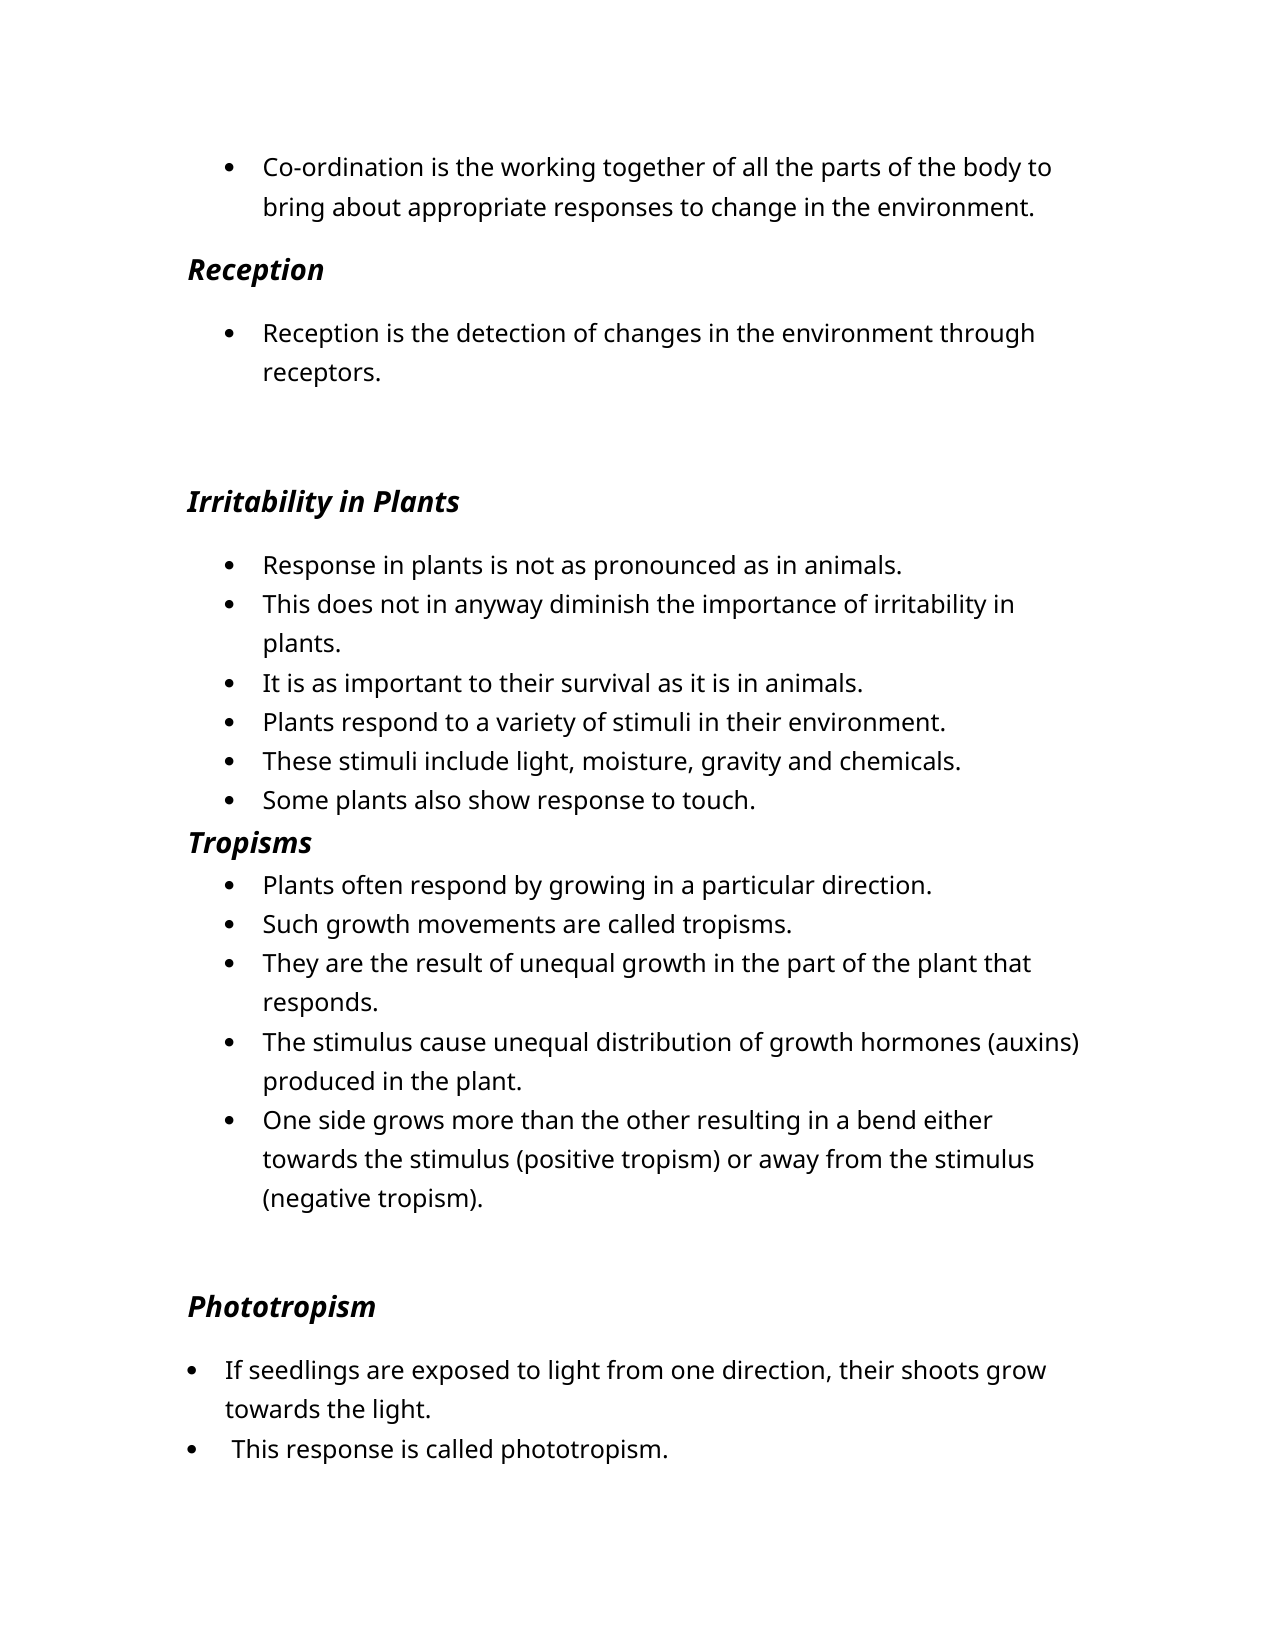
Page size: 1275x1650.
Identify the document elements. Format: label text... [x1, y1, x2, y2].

list Response in plants is not as pronounced as in animals. [225, 593, 1087, 627]
list Co-ordination is the working together of all the parts of the body to bring about appropriate responses to change in the environment. [225, 196, 1087, 269]
list It is as important to their survival as it is in animals. [225, 711, 1087, 745]
text Reception [187, 295, 1087, 334]
text Irritability in Plants [187, 527, 1087, 567]
list They are the result of unequal growth in the part of the plant that responds. [225, 991, 1087, 1065]
text Tropisms [187, 867, 1087, 907]
list Such growth movements are called tropisms. [225, 952, 1087, 986]
list One side grows more than the other resulting in a bend either towards the stimulus (positive tropism) or away from the stimulus (negative tropism). [225, 1148, 1087, 1261]
text Phototropism [187, 1332, 1087, 1372]
list Some plants also show response to touch. [225, 828, 1087, 862]
list If seedlings are exposed to light from one direction, their shoots grow towards the light. [187, 1398, 1087, 1472]
text Co-ordination [187, 150, 1087, 190]
list This does not in anyway diminish the importance of irritability in plants. [225, 632, 1087, 706]
list The stimulus cause unequal distribution of growth hormones (auxins) produced in the plant. [225, 1070, 1087, 1143]
list Plants respond to a variety of stimuli in their environment. [225, 750, 1087, 784]
list Reception is the detection of changes in the environment through receptors. [225, 361, 1087, 434]
list These stimuli include light, moisture, gravity and chemicals. [225, 789, 1087, 823]
list Plants often respond by growing in a particular direction. [225, 913, 1087, 947]
